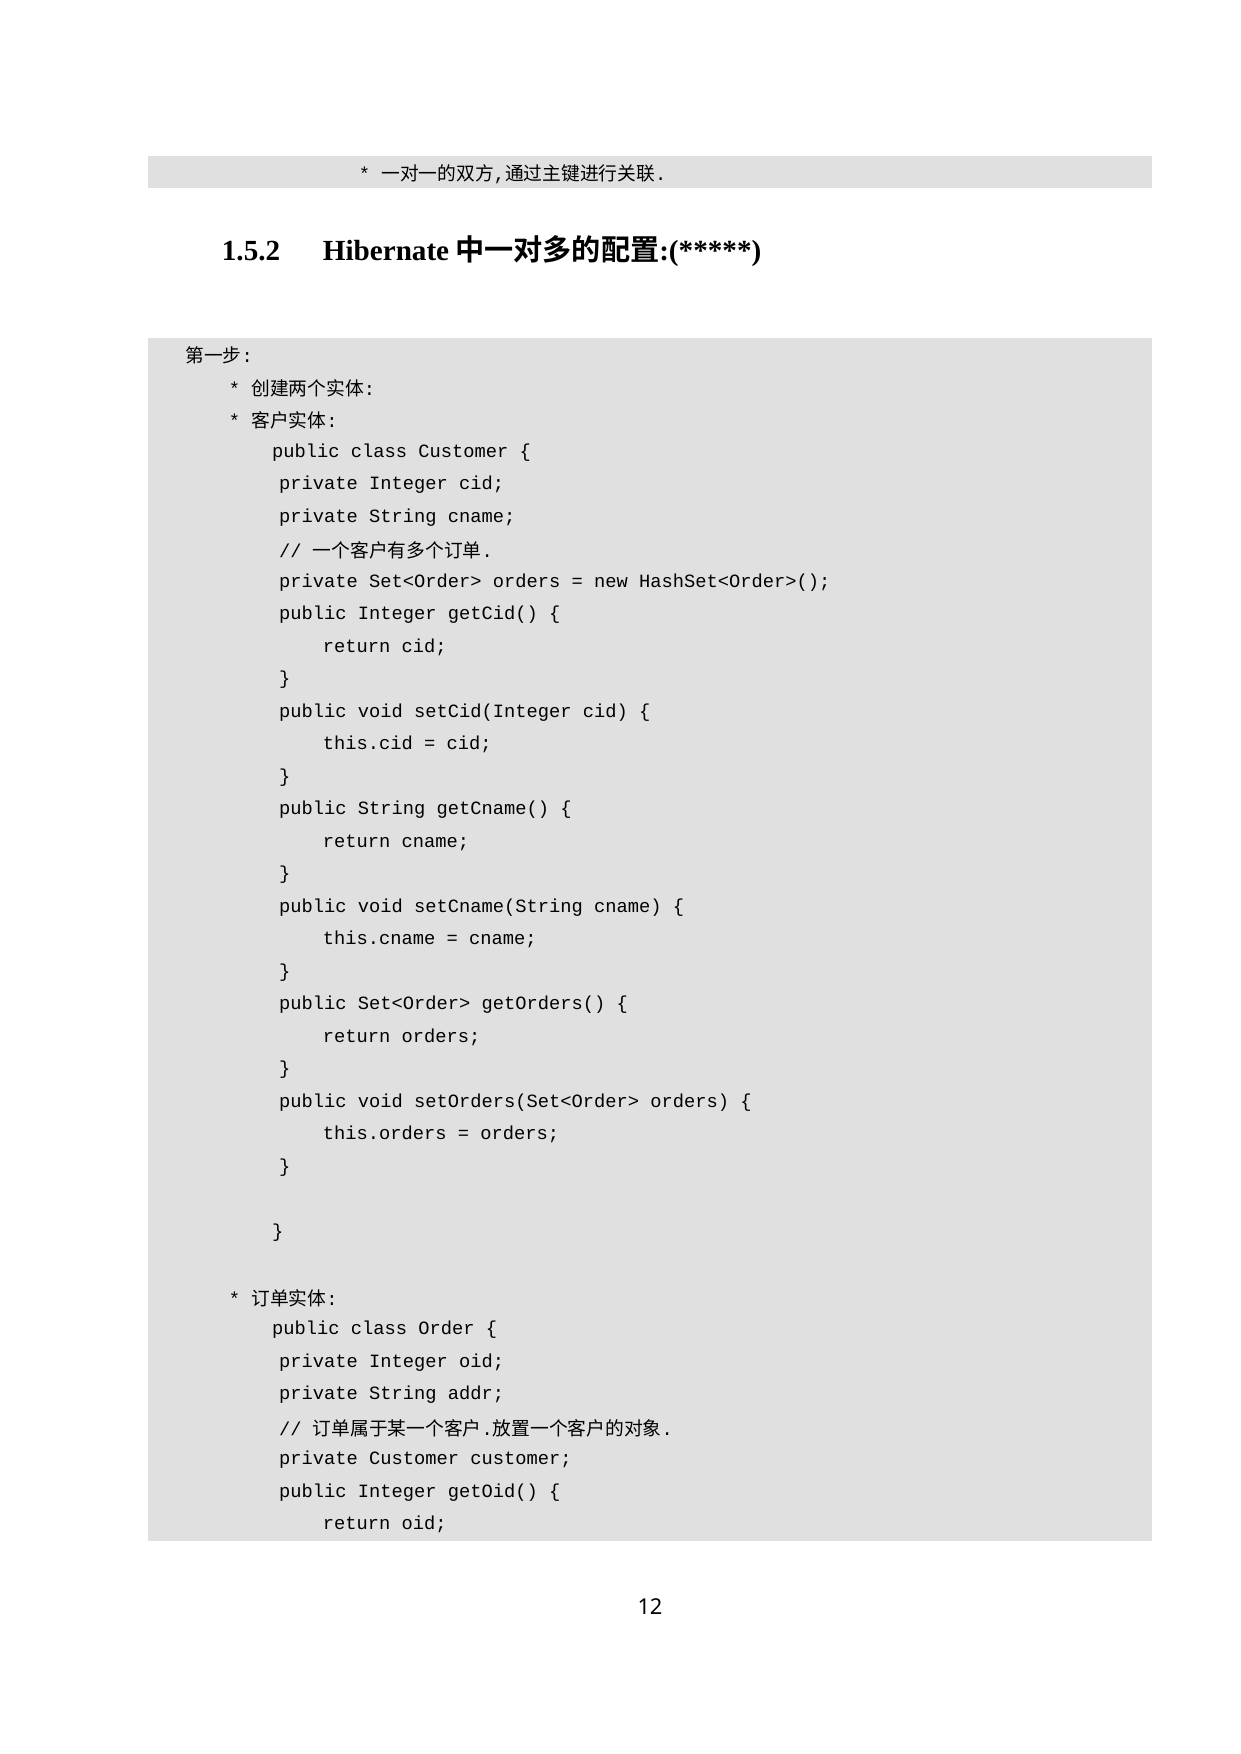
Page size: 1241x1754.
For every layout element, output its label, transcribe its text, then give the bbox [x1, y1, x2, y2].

text public Set<Order> getOrders() { [148, 988, 1152, 1021]
text this.cid = cid; [148, 728, 1152, 761]
text } [148, 663, 1152, 696]
text public Integer getOid() { [148, 1476, 1152, 1508]
text private Integer cid; [148, 468, 1152, 501]
text this.cname = cname; [148, 923, 1152, 956]
text private String cname; [148, 501, 1152, 533]
text return orders; [148, 1021, 1152, 1053]
text private Customer customer; [148, 1443, 1152, 1476]
text return cname; [148, 826, 1152, 858]
text return oid; [148, 1508, 1152, 1541]
text public void setCid(Integer cid) { [148, 696, 1152, 728]
text } [148, 761, 1152, 793]
text public void setOrders(Set<Order> orders) { [148, 1086, 1152, 1118]
text } [148, 1151, 1152, 1183]
text return cid; [148, 631, 1152, 663]
text private Integer oid; [148, 1346, 1152, 1378]
text this.orders = orders; [148, 1118, 1152, 1151]
text 第一步: [148, 338, 1152, 371]
text public void setCname(String cname) { [148, 891, 1152, 923]
text // 一个客户有多个订单. [148, 533, 1152, 566]
text } [148, 858, 1152, 891]
text } [148, 1053, 1152, 1086]
text * 客户实体: [148, 403, 1152, 436]
subtitle Hibernate中一对多的配置:(*****) [222, 215, 1152, 280]
text * 创建两个实体: [148, 371, 1152, 403]
text * 一对一的双方,通过主键进行关联. [148, 156, 1152, 188]
text public class Customer { [148, 436, 1152, 468]
text } [148, 1216, 1152, 1248]
text // 订单属于某一个客户.放置一个客户的对象. [148, 1411, 1152, 1443]
text private String addr; [148, 1378, 1152, 1411]
text public String getCname() { [148, 793, 1152, 826]
text public class Order { [148, 1313, 1152, 1346]
text * 订单实体: [148, 1281, 1152, 1313]
text private Set<Order> orders = new HashSet<Order>(); [148, 566, 1152, 598]
text } [148, 956, 1152, 988]
text public Integer getCid() { [148, 598, 1152, 631]
